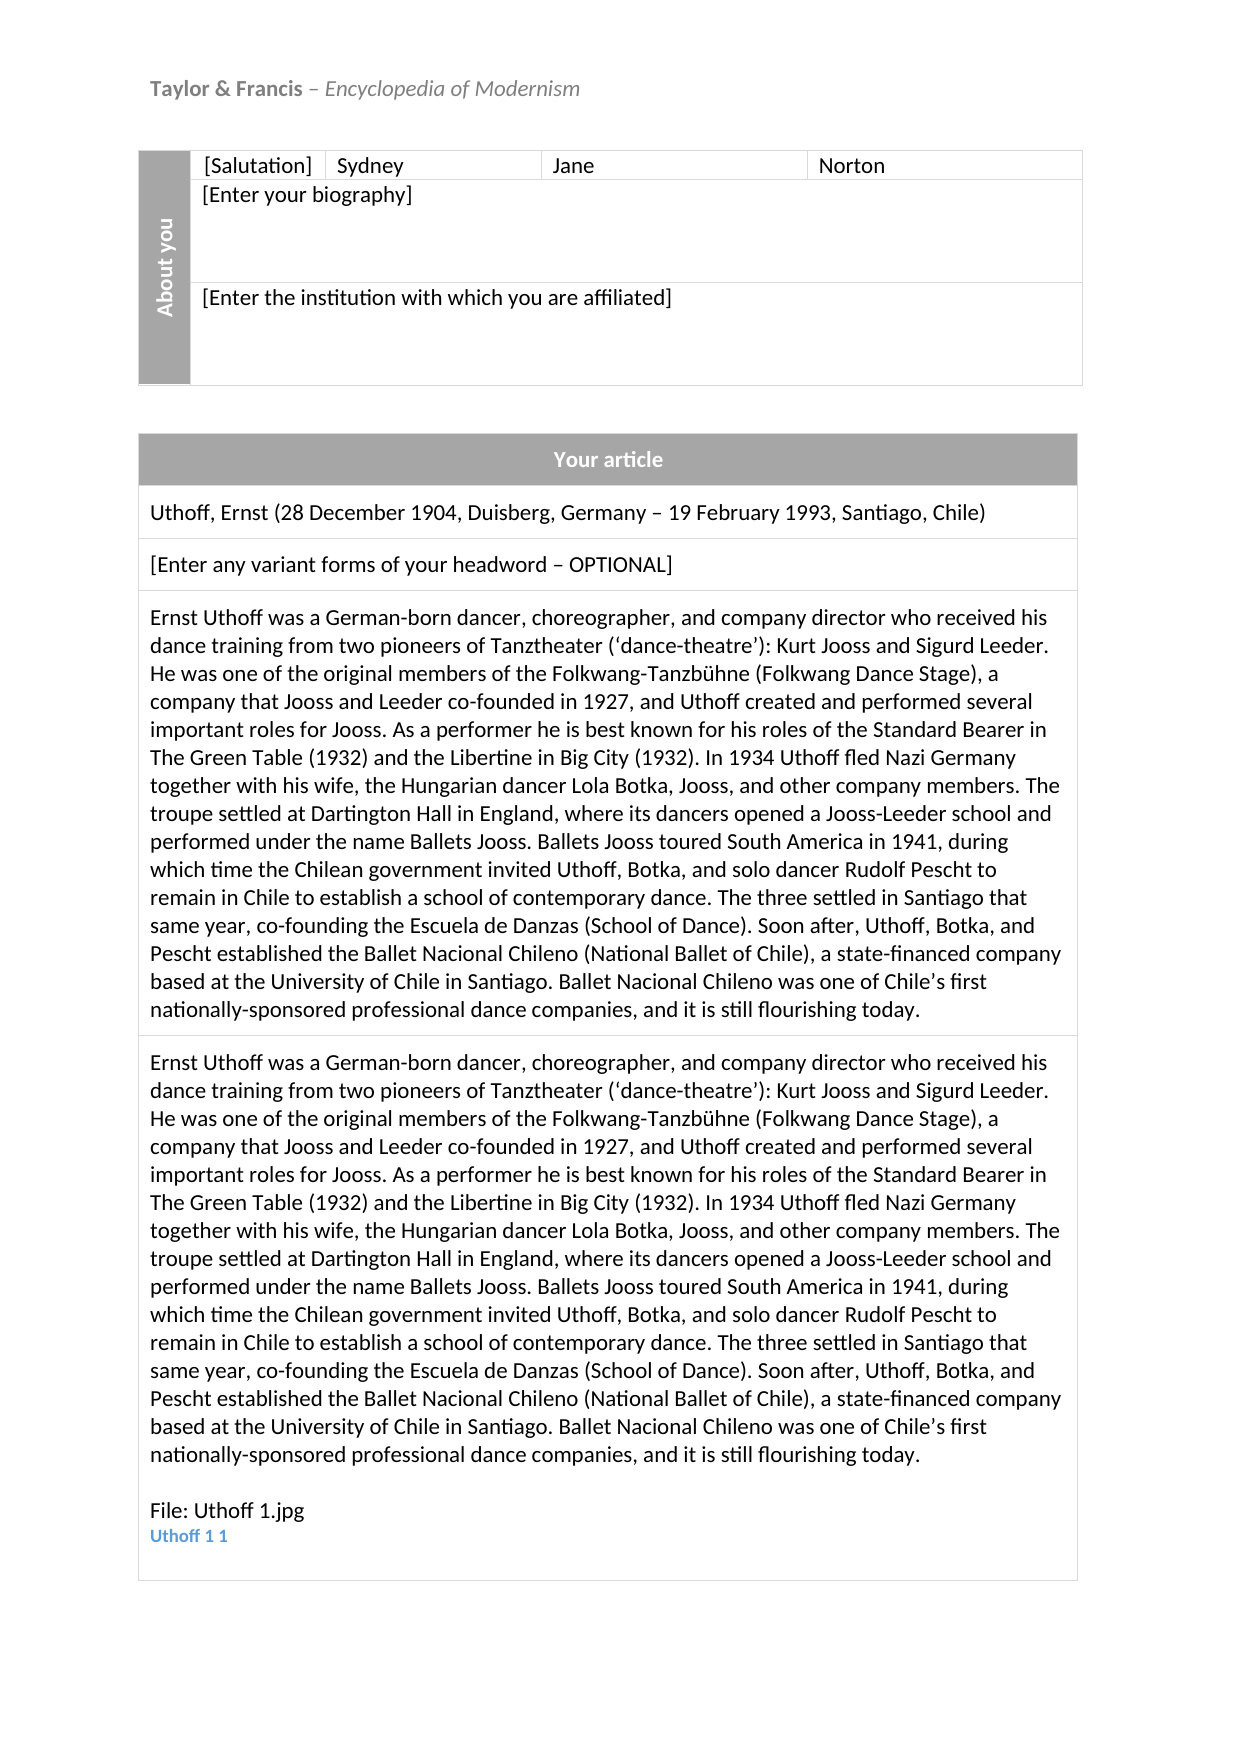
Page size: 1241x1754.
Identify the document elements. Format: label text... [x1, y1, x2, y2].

table_header About you [139, 151, 190, 384]
table_header Your article [139, 434, 1077, 485]
